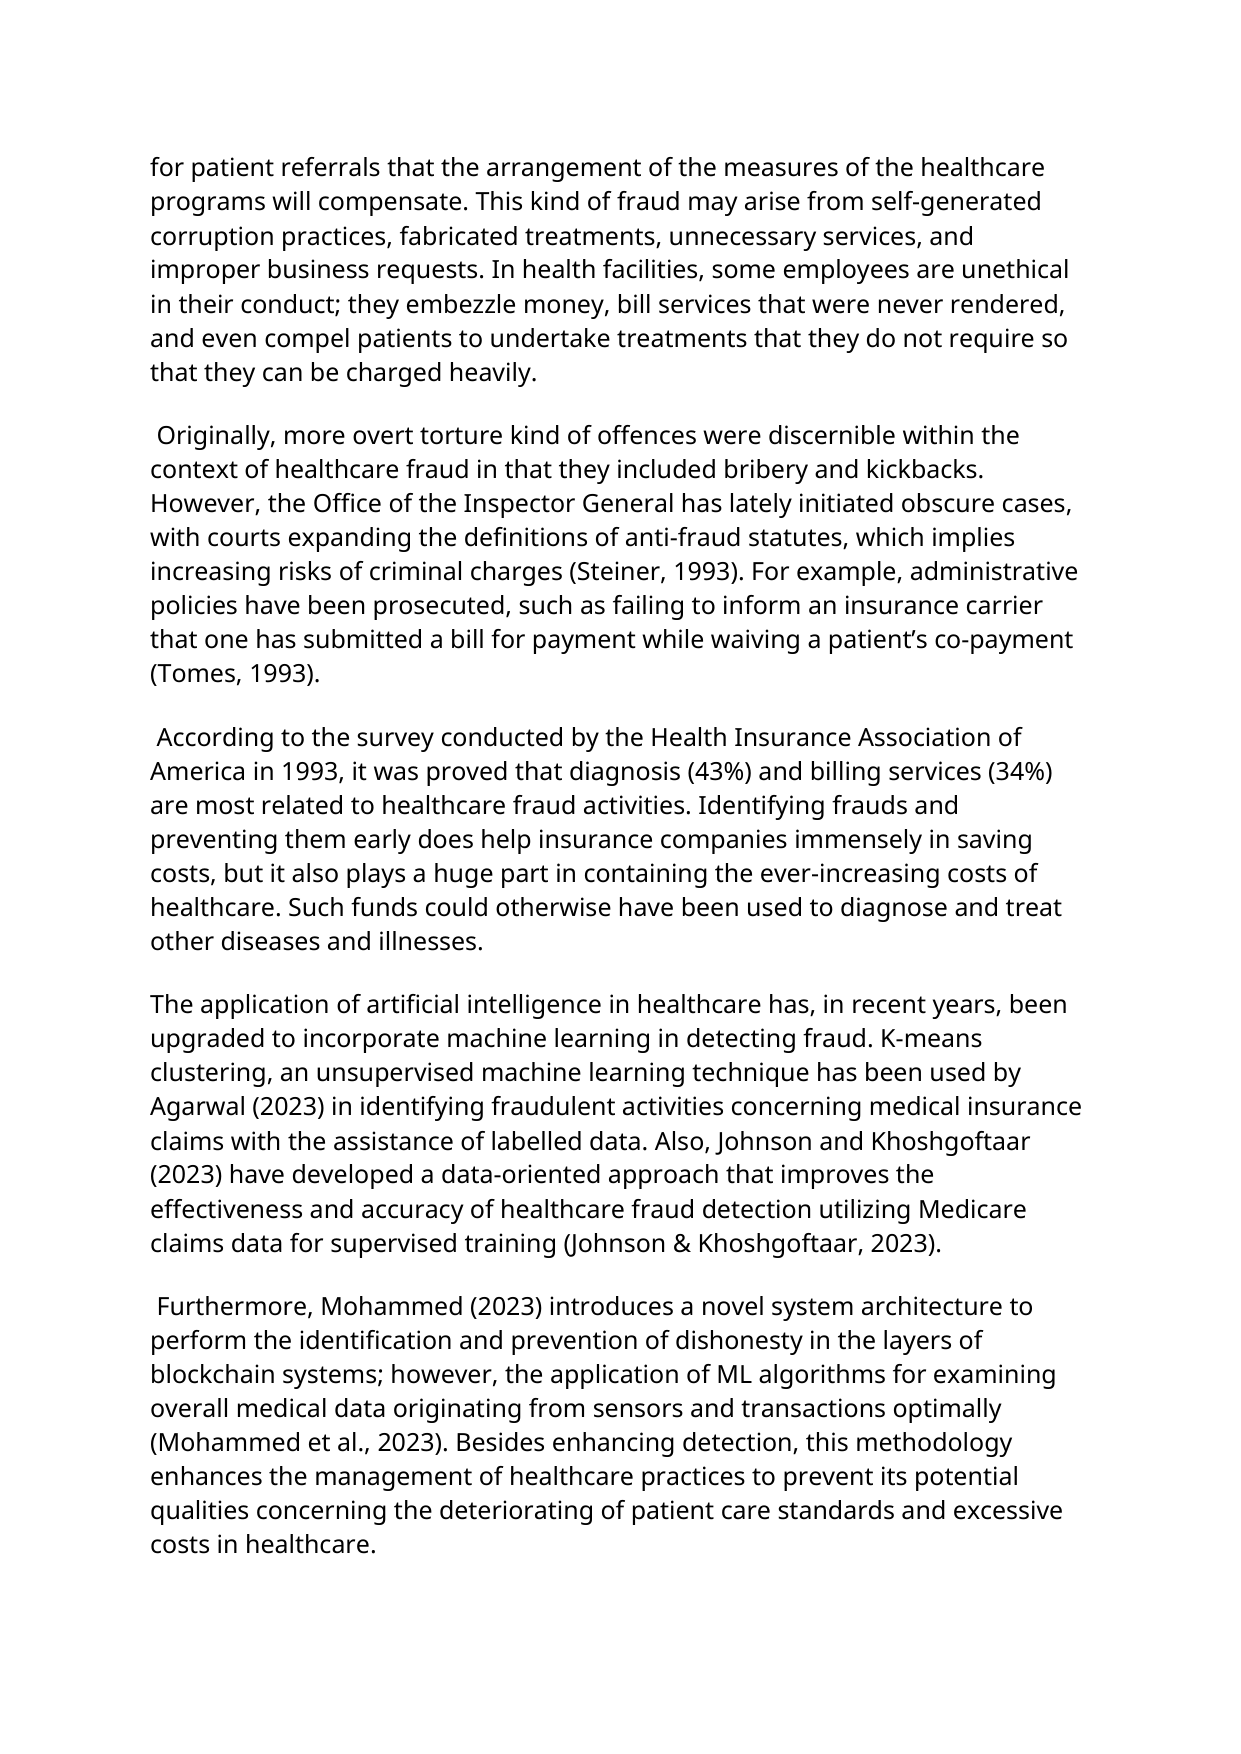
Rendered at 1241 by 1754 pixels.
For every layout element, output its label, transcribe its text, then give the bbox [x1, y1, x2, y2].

text Originally, more overt torture kind of offences were discernible within the context of healthcare fraud in that they included bribery and kickbacks. However, the Office of the Inspector General has lately initiated obscure cases, with courts expanding the definitions of anti-fraud statutes, which implies increasing risks of criminal charges (Steiner, 1993). For example, administrative policies have been prosecuted, such as failing to inform an insurance carrier that one has submitted a bill for payment while waiving a patient’s co-payment (Tomes, 1993). [150, 418, 1090, 690]
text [150, 150, 1090, 388]
text Furthermore, Mohammed (2023) introduces a novel system architecture to perform the identification and prevention of dishonesty in the layers of blockchain systems; however, the application of ML algorithms for examining overall medical data originating from sensors and transactions optimally (Mohammed et al., 2023). Besides enhancing detection, this methodology enhances the management of healthcare practices to prevent its potential qualities concerning the deteriorating of patient care standards and excessive costs in healthcare. [150, 1288, 1090, 1561]
text According to the survey conducted by the Health Insurance Association of America in 1993, it was proved that diagnosis (43%) and billing services (34%) are most related to healthcare fraud activities. Identifying frauds and preventing them early does help insurance companies immensely in saving costs, but it also plays a huge part in containing the ever-increasing costs of healthcare. Such funds could otherwise have been used to diagnose and treat other diseases and illnesses. [150, 719, 1090, 958]
text The application of artificial intelligence in healthcare has, in recent years, been upgraded to incorporate machine learning in detecting fraud. K-means clustering, an unsupervised machine learning technique has been used by Agarwal (2023) in identifying fraudulent activities concerning medical insurance claims with the assistance of labelled data. Also, Johnson and Khoshgoftaar (2023) have developed a data-oriented approach that improves the effectiveness and accuracy of healthcare fraud detection utilizing Medicare claims data for supervised training (Johnson & Khoshgoftaar, 2023). [150, 987, 1090, 1259]
